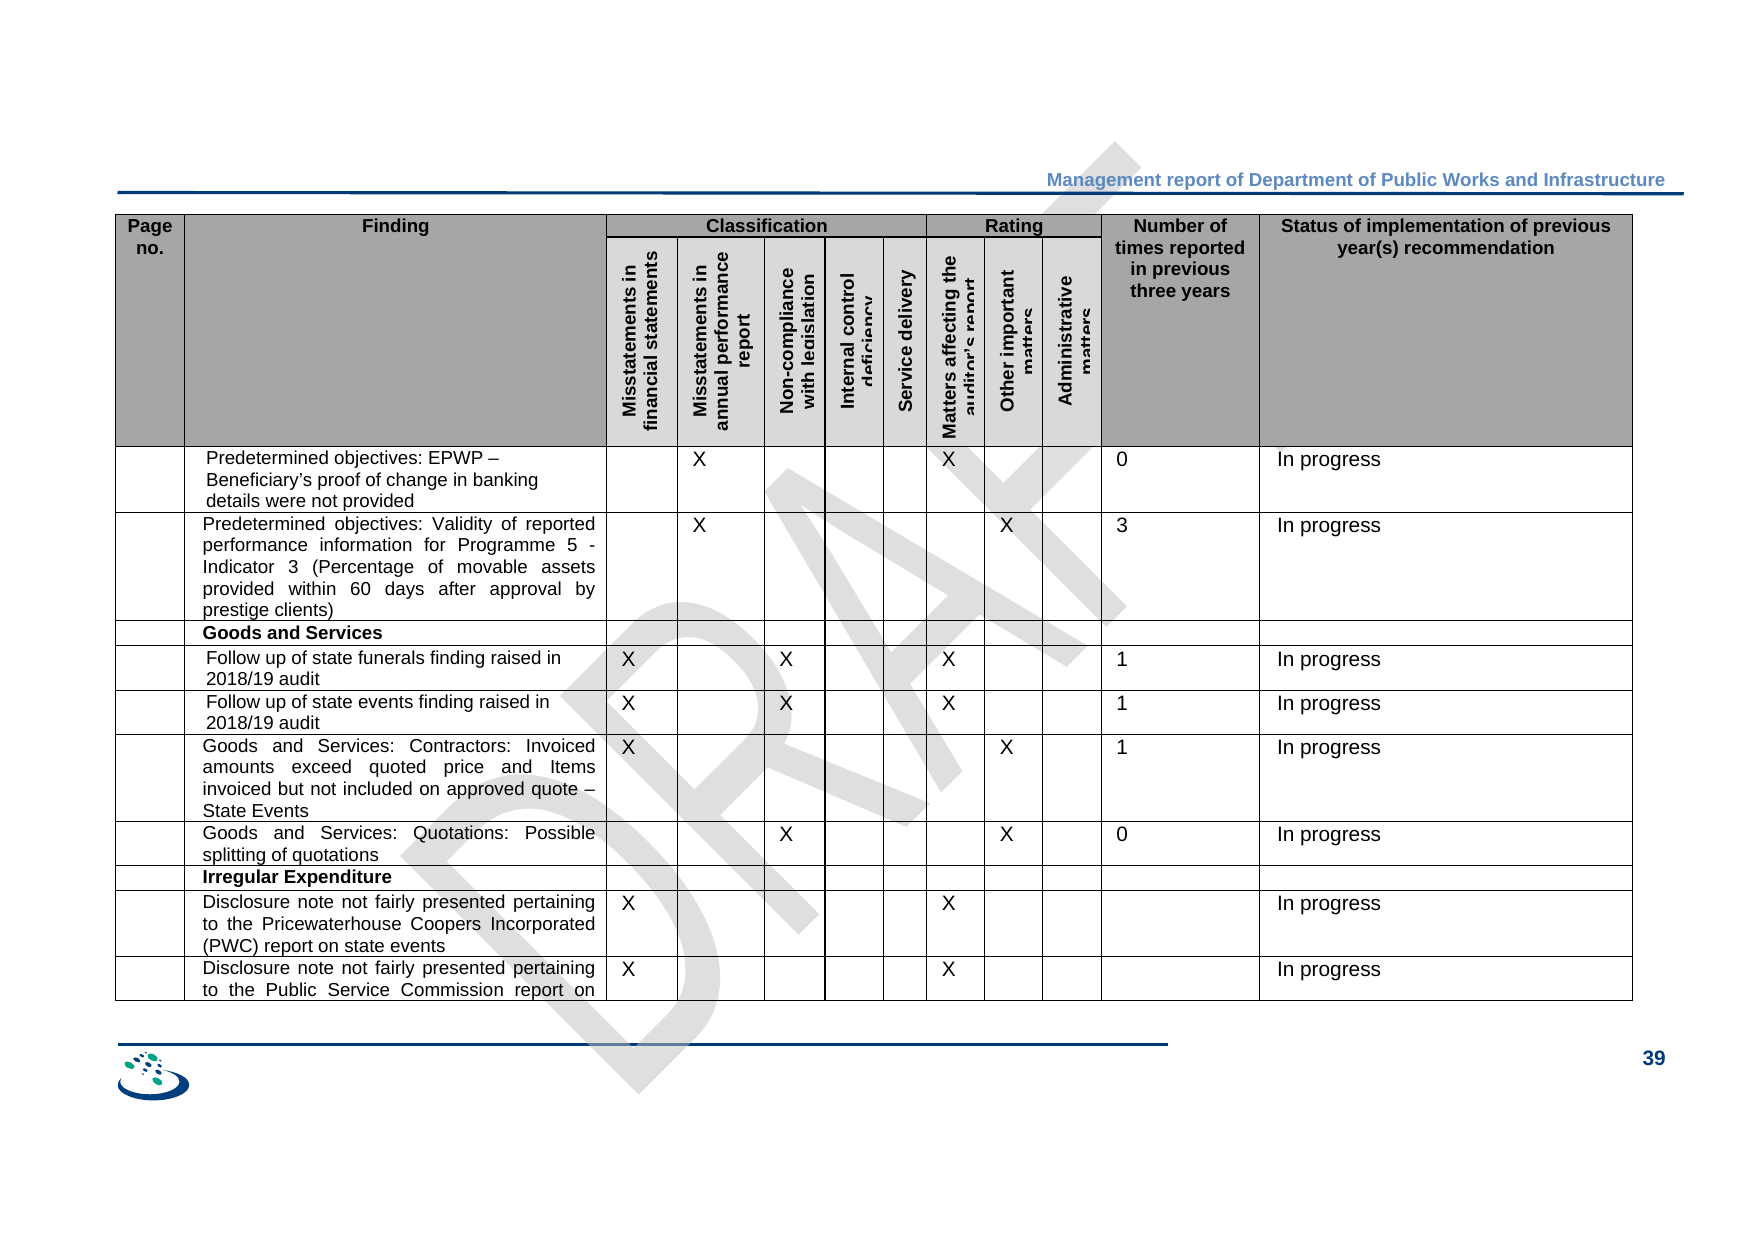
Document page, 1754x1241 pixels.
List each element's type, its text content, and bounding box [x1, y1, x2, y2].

table_header Page no. [116, 215, 184, 446]
table_cell [1102, 621, 1259, 645]
table_cell In progress [1260, 891, 1632, 956]
table_cell [678, 957, 764, 1000]
table_header Status of implementation of previous year(s) recommendation [1260, 215, 1632, 446]
table_cell Misstatements in financial statements [607, 238, 677, 446]
table_cell X [607, 957, 677, 1000]
table_cell [765, 513, 824, 620]
table_cell X [607, 735, 677, 821]
table_cell X [927, 891, 984, 956]
table_cell [116, 621, 184, 645]
table_cell [884, 691, 926, 734]
table_cell [678, 891, 764, 956]
table_cell Goods and Services [185, 621, 606, 645]
table_cell [927, 621, 984, 645]
table_cell [678, 866, 764, 890]
table_cell [116, 957, 184, 1000]
table_cell [884, 646, 926, 689]
table_cell X [927, 646, 984, 689]
table_cell Irregular Expenditure [185, 866, 606, 890]
table_cell [607, 822, 677, 865]
table_cell Follow up of state events finding raised in 2018/19 audit [185, 691, 606, 734]
table_cell [116, 447, 184, 512]
table_cell Administrative matters [1043, 238, 1101, 446]
table_cell [1102, 891, 1259, 956]
table_cell [1043, 891, 1101, 956]
table_cell X [607, 891, 677, 956]
table_cell [884, 822, 926, 865]
table_cell [884, 447, 926, 512]
table_cell 0 [1102, 822, 1259, 865]
table_cell Disclosure note not fairly presented pertaining to the Pricewaterhouse Coopers Incorporated (PWC) report on state events [185, 891, 606, 956]
table_cell Follow up of state funerals finding raised in 2018/19 audit [185, 646, 606, 689]
table_cell [1043, 513, 1101, 620]
table_cell [826, 866, 883, 890]
table_cell [116, 513, 184, 620]
table_cell In progress [1260, 691, 1632, 734]
table_cell Matters affecting the auditor’s report [927, 238, 984, 446]
table_cell Misstatements in annual performance report [678, 238, 764, 446]
table_cell [678, 735, 764, 821]
table_cell [826, 447, 883, 512]
table_cell X [985, 513, 1042, 620]
table_cell [607, 447, 677, 512]
table_cell [1043, 957, 1101, 1000]
table_cell In progress [1260, 735, 1632, 821]
table_cell Predetermined objectives: Validity of reported performance information for Programme 5 - Indicator 3 (Percentage of movable assets provided within 60 days after approval by prestige clients) [185, 513, 606, 620]
table_cell [985, 891, 1042, 956]
table_cell 0 [1102, 447, 1259, 512]
table_cell Predetermined objectives: EPWP – Beneficiary’s proof of change in banking details were not provided [185, 447, 606, 512]
table_cell [884, 866, 926, 890]
table_cell [826, 891, 883, 956]
table_cell In progress [1260, 513, 1632, 620]
table_cell X [678, 447, 764, 512]
table_cell [884, 513, 926, 620]
table_cell [985, 866, 1042, 890]
table_cell Disclosure note not fairly presented pertaining to the Public Service Commission report on SMS appointments [185, 957, 606, 1000]
table_cell [1043, 822, 1101, 865]
table_cell [884, 735, 926, 821]
table_cell [826, 621, 883, 645]
table_cell [1260, 866, 1632, 890]
table_header Rating [927, 215, 1101, 236]
table_cell [116, 866, 184, 890]
table_cell [927, 822, 984, 865]
table_cell Other important matters [985, 238, 1042, 446]
table_cell X [985, 822, 1042, 865]
table_cell Non-compliance with legislation [765, 238, 824, 446]
table_cell [826, 646, 883, 689]
table_cell X [927, 447, 984, 512]
table_cell Service delivery [884, 238, 926, 446]
table_cell [607, 866, 677, 890]
table_cell [607, 621, 677, 645]
table_cell [985, 447, 1042, 512]
table_cell [765, 891, 824, 956]
table_cell [678, 691, 764, 734]
table_cell X [765, 691, 824, 734]
table_cell [765, 957, 824, 1000]
table_cell [884, 891, 926, 956]
table_cell [985, 691, 1042, 734]
table_cell [1043, 621, 1101, 645]
table_cell 1 [1102, 646, 1259, 689]
table_cell [678, 646, 764, 689]
table_cell In progress [1260, 447, 1632, 512]
table_cell [927, 866, 984, 890]
table_cell [884, 957, 926, 1000]
table_cell [678, 621, 764, 645]
table_cell X [678, 513, 764, 620]
table_cell [985, 646, 1042, 689]
table_cell [826, 735, 883, 821]
table_cell [826, 691, 883, 734]
table_cell [1260, 621, 1632, 645]
table_cell [765, 447, 824, 512]
table_cell [826, 957, 883, 1000]
table_cell [1043, 691, 1101, 734]
table_cell [927, 735, 984, 821]
table_cell [116, 891, 184, 956]
table_header Number of times reported in previous three years [1102, 215, 1259, 446]
table_cell 3 [1102, 513, 1259, 620]
table_cell In progress [1260, 646, 1632, 689]
table_cell [678, 822, 764, 865]
table_cell [1043, 646, 1101, 689]
table_cell [826, 822, 883, 865]
table_cell [826, 513, 883, 620]
table_cell [1043, 866, 1101, 890]
table_cell In progress [1260, 822, 1632, 865]
table_cell [116, 691, 184, 734]
table_cell X [607, 691, 677, 734]
table_cell [1102, 866, 1259, 890]
table_cell 1 [1102, 691, 1259, 734]
table_header Classification [607, 215, 926, 236]
table_cell X [765, 646, 824, 689]
table_cell Goods and Services: Quotations: Possible splitting of quotations [185, 822, 606, 865]
table_cell [765, 866, 824, 890]
table_cell [1043, 447, 1101, 512]
table_cell [116, 646, 184, 689]
table_cell [985, 957, 1042, 1000]
table_cell [765, 621, 824, 645]
table_cell [765, 735, 824, 821]
table_cell X [607, 646, 677, 689]
table_cell 1 [1102, 735, 1259, 821]
table_cell X [927, 957, 984, 1000]
table_cell X [927, 691, 984, 734]
table_cell [1102, 957, 1259, 1000]
table_cell [884, 621, 926, 645]
table_cell Goods and Services: Contractors: Invoiced amounts exceed quoted price and Items invoiced but not included on approved quote – State Events [185, 735, 606, 821]
table_header Finding [185, 215, 606, 446]
table_cell X [765, 822, 824, 865]
table_cell X [985, 735, 1042, 821]
table_cell [927, 513, 984, 620]
table_cell [116, 822, 184, 865]
table_cell [116, 735, 184, 821]
table_cell Internal control deficiency [826, 238, 883, 446]
table_cell [607, 513, 677, 620]
table_cell In progress [1260, 957, 1632, 1000]
table_cell [985, 621, 1042, 645]
table_cell [1043, 735, 1101, 821]
